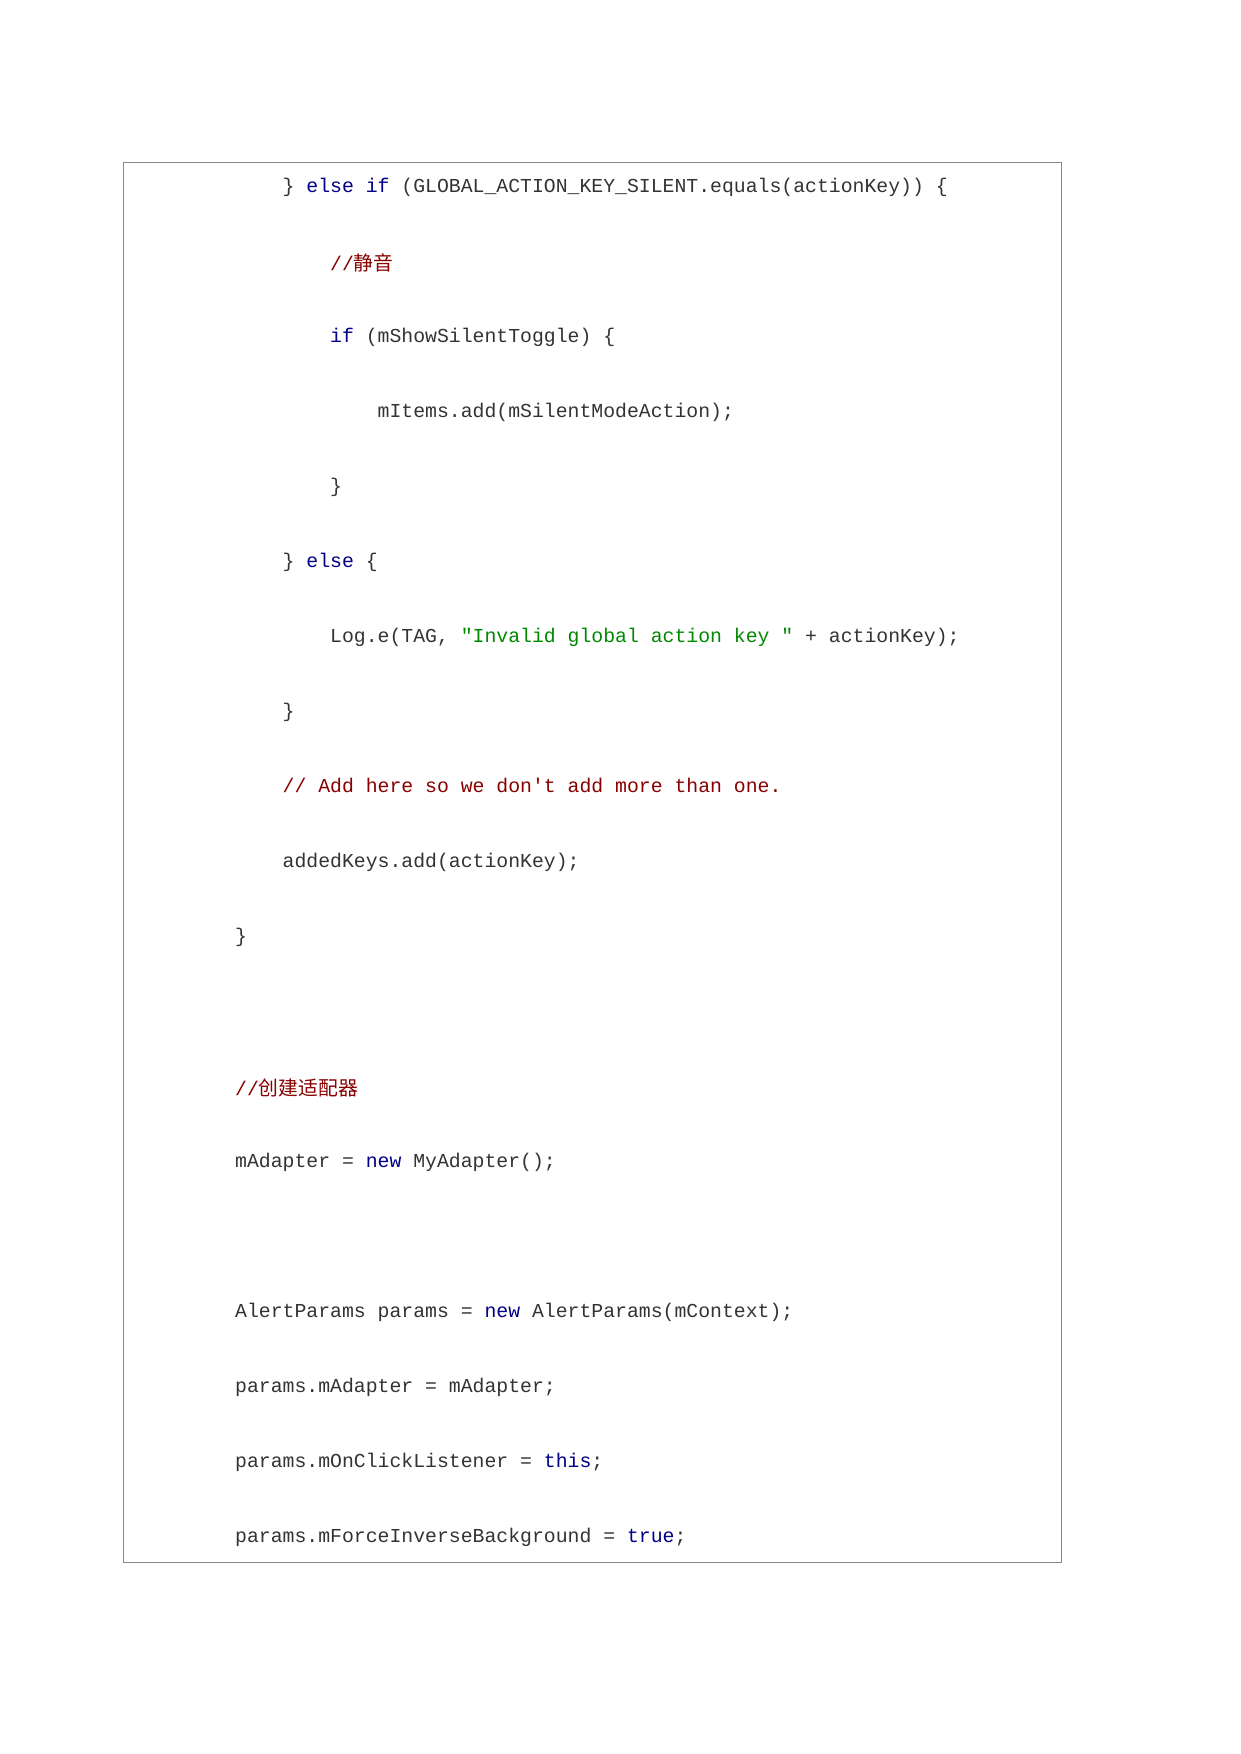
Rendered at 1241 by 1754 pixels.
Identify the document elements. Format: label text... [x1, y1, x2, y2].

text } [124, 687, 1061, 728]
text addedKeys.add(actionKey); [124, 837, 1061, 878]
text // Add here so we don't add more than one. [124, 762, 1061, 803]
text //静音 [124, 237, 1061, 278]
text if (mShowSilentToggle) { [124, 312, 1061, 353]
text params.mAdapter = mAdapter; [124, 1362, 1061, 1403]
text params.mForceInverseBackground = true; [124, 1512, 1061, 1562]
text } else { [124, 537, 1061, 578]
text } else if (GLOBAL_ACTION_KEY_SILENT.equals(actionKey)) { [124, 163, 1061, 203]
text mItems.add(mSilentModeAction); [124, 387, 1061, 428]
text //创建适配器 [124, 1062, 1061, 1103]
text Log.e(TAG, "Invalid global action key " + actionKey); [124, 612, 1061, 653]
text params.mOnClickListener = this; [124, 1437, 1061, 1478]
text AlertParams params = new AlertParams(mContext); [124, 1287, 1061, 1328]
text } [124, 462, 1061, 503]
text mAdapter = new MyAdapter(); [124, 1137, 1061, 1178]
text } [124, 912, 1061, 953]
